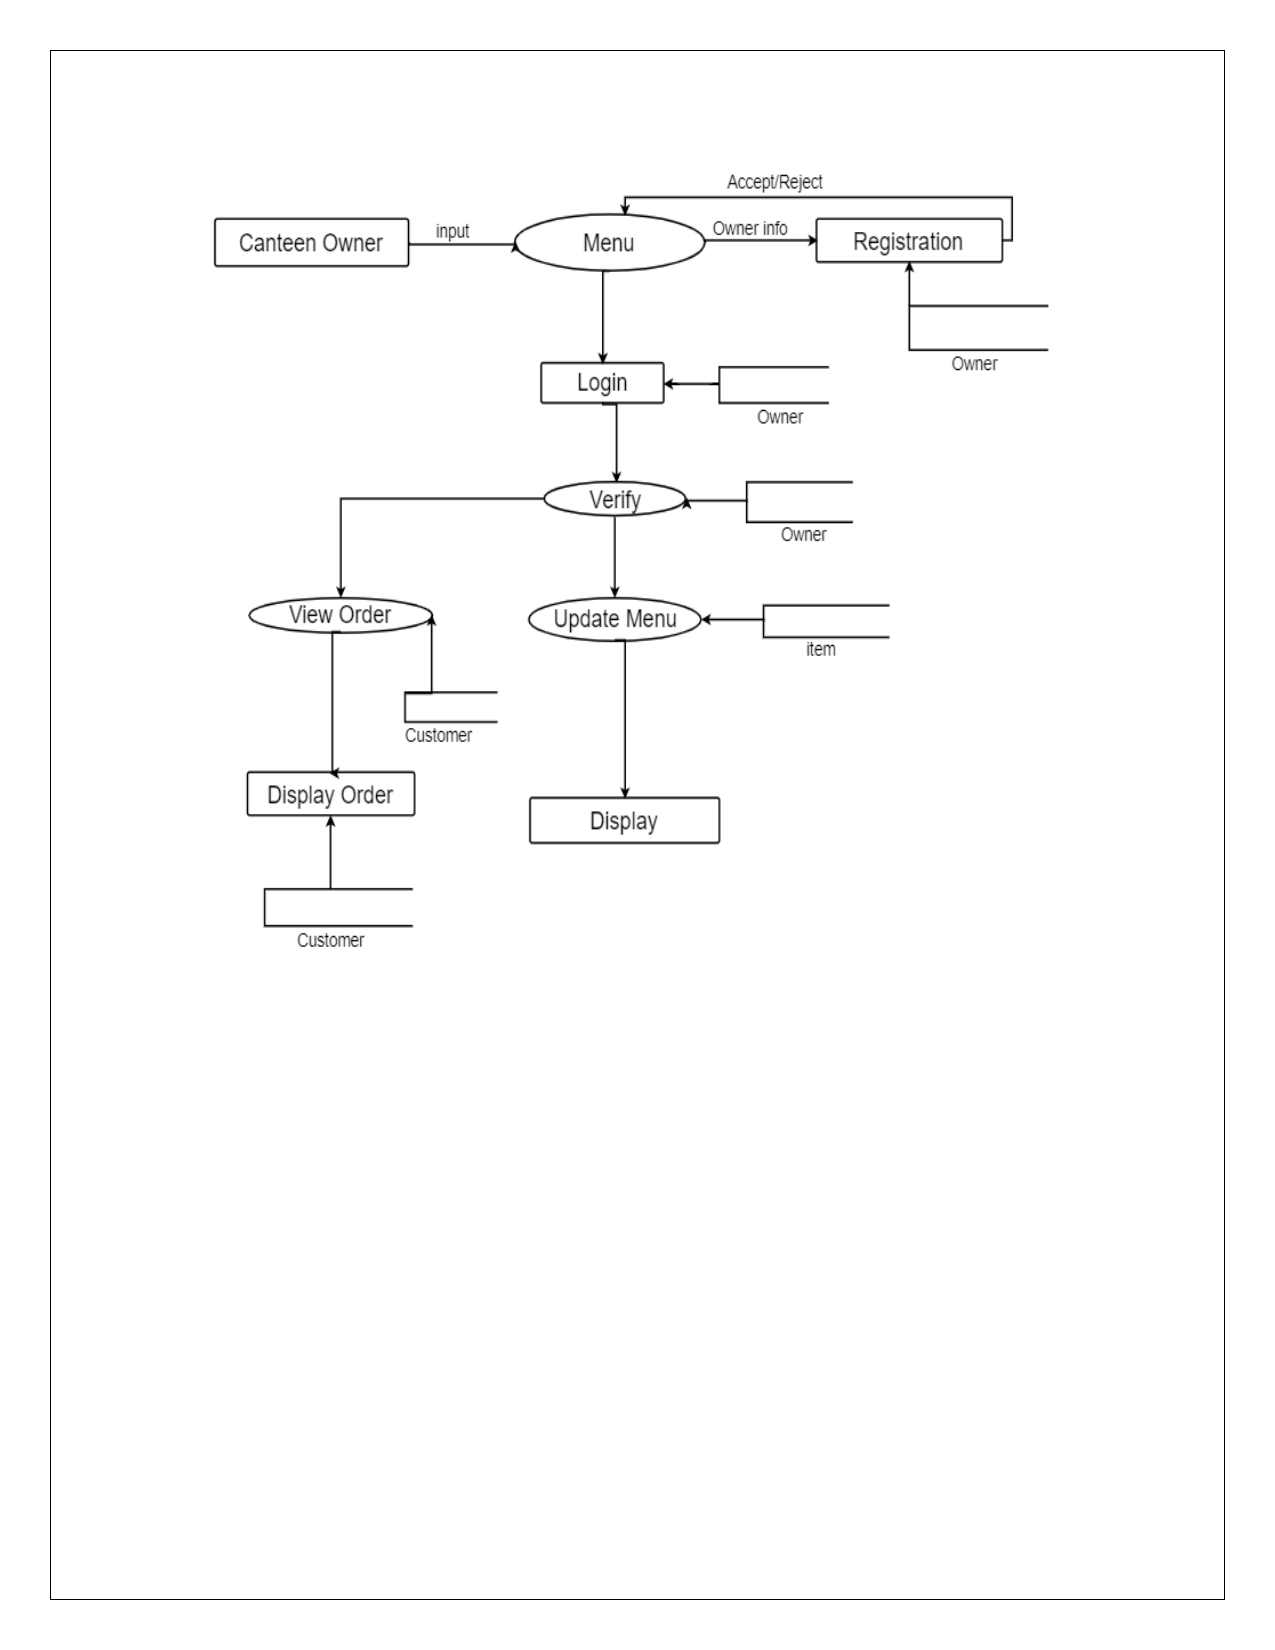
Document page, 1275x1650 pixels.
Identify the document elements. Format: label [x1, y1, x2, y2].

picture [150, 150, 1069, 1003]
